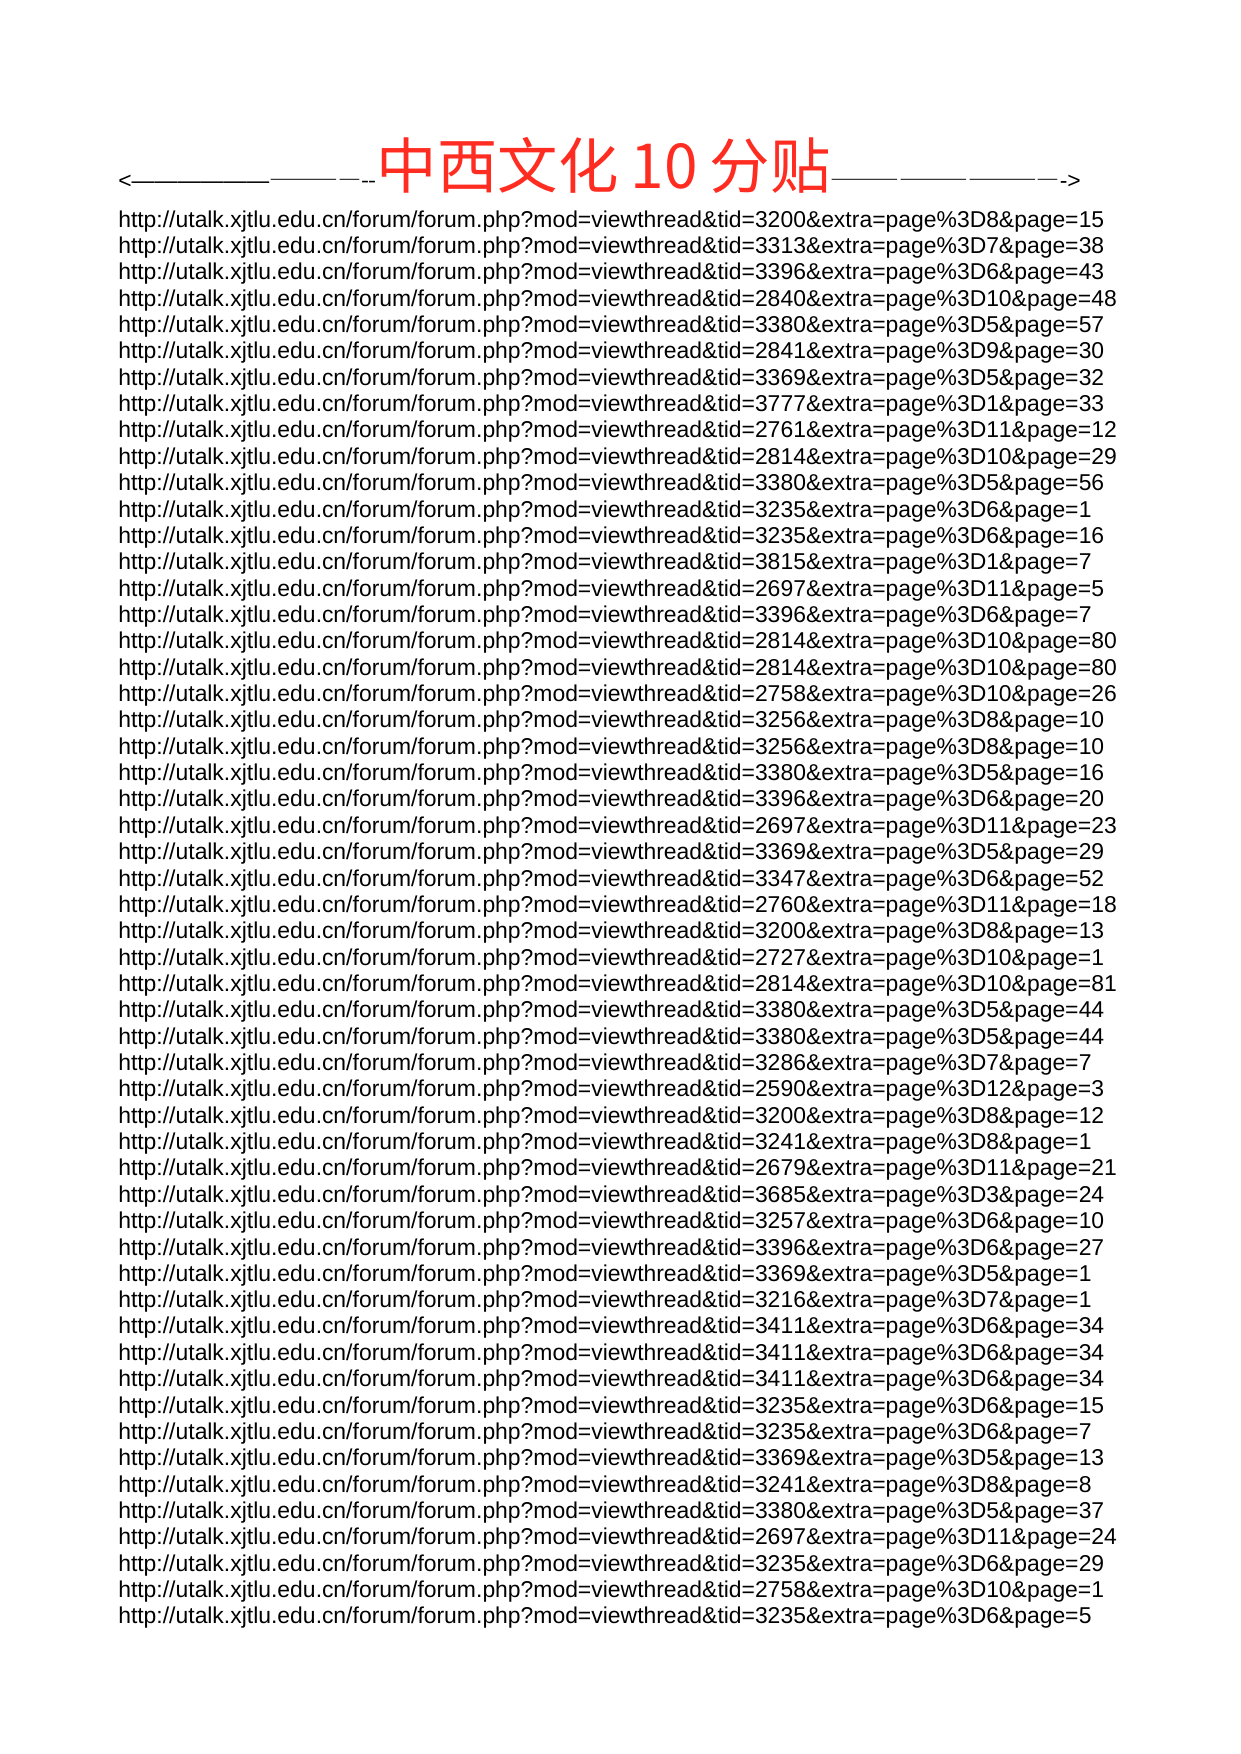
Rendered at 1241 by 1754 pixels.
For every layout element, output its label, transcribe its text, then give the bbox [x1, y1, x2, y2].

text http://utalk.xjtlu.edu.cn/forum/forum.php?mod=viewthread&tid=3380&extra=page%3D5&page=56 [118, 469, 1122, 496]
text http://utalk.xjtlu.edu.cn/forum/forum.php?mod=viewthread&tid=3411&extra=page%3D6&page=34 [118, 1312, 1122, 1339]
text http://utalk.xjtlu.edu.cn/forum/forum.php?mod=viewthread&tid=3235&extra=page%3D6&page=15 [118, 1392, 1122, 1418]
text http://utalk.xjtlu.edu.cn/forum/forum.php?mod=viewthread&tid=3241&extra=page%3D8&page=1 [118, 1128, 1122, 1154]
text http://utalk.xjtlu.edu.cn/forum/forum.php?mod=viewthread&tid=2758&extra=page%3D10&page=26 [118, 680, 1122, 706]
text http://utalk.xjtlu.edu.cn/forum/forum.php?mod=viewthread&tid=3380&extra=page%3D5&page=57 [118, 311, 1122, 337]
text http://utalk.xjtlu.edu.cn/forum/forum.php?mod=viewthread&tid=3200&extra=page%3D8&page=13 [118, 917, 1122, 943]
text http://utalk.xjtlu.edu.cn/forum/forum.php?mod=viewthread&tid=3369&extra=page%3D5&page=32 [118, 364, 1122, 390]
text http://utalk.xjtlu.edu.cn/forum/forum.php?mod=viewthread&tid=3396&extra=page%3D6&page=20 [118, 785, 1122, 812]
text http://utalk.xjtlu.edu.cn/forum/forum.php?mod=viewthread&tid=3200&extra=page%3D8&page=12 [118, 1102, 1122, 1128]
text http://utalk.xjtlu.edu.cn/forum/forum.php?mod=viewthread&tid=3369&extra=page%3D5&page=1 [118, 1260, 1122, 1286]
text http://utalk.xjtlu.edu.cn/forum/forum.php?mod=viewthread&tid=2697&extra=page%3D11&page=23 [118, 812, 1122, 838]
text http://utalk.xjtlu.edu.cn/forum/forum.php?mod=viewthread&tid=3313&extra=page%3D7&page=38 [118, 232, 1122, 258]
text http://utalk.xjtlu.edu.cn/forum/forum.php?mod=viewthread&tid=3257&extra=page%3D6&page=10 [118, 1207, 1122, 1233]
text http://utalk.xjtlu.edu.cn/forum/forum.php?mod=viewthread&tid=2761&extra=page%3D11&page=12 [118, 416, 1122, 443]
text http://utalk.xjtlu.edu.cn/forum/forum.php?mod=viewthread&tid=3347&extra=page%3D6&page=52 [118, 864, 1122, 891]
text http://utalk.xjtlu.edu.cn/forum/forum.php?mod=viewthread&tid=3396&extra=page%3D6&page=7 [118, 601, 1122, 627]
text http://utalk.xjtlu.edu.cn/forum/forum.php?mod=viewthread&tid=2814&extra=page%3D10&page=81 [118, 970, 1122, 996]
text http://utalk.xjtlu.edu.cn/forum/forum.php?mod=viewthread&tid=2727&extra=page%3D10&page=1 [118, 943, 1122, 970]
text http://utalk.xjtlu.edu.cn/forum/forum.php?mod=viewthread&tid=3235&extra=page%3D6&page=29 [118, 1550, 1122, 1576]
text http://utalk.xjtlu.edu.cn/forum/forum.php?mod=viewthread&tid=2760&extra=page%3D11&page=18 [118, 891, 1122, 917]
text http://utalk.xjtlu.edu.cn/forum/forum.php?mod=viewthread&tid=3235&extra=page%3D6&page=1 [118, 496, 1122, 522]
text http://utalk.xjtlu.edu.cn/forum/forum.php?mod=viewthread&tid=3396&extra=page%3D6&page=43 [118, 258, 1122, 285]
text http://utalk.xjtlu.edu.cn/forum/forum.php?mod=viewthread&tid=2679&extra=page%3D11&page=21 [118, 1154, 1122, 1181]
text http://utalk.xjtlu.edu.cn/forum/forum.php?mod=viewthread&tid=3241&extra=page%3D8&page=8 [118, 1471, 1122, 1497]
text http://utalk.xjtlu.edu.cn/forum/forum.php?mod=viewthread&tid=2841&extra=page%3D9&page=30 [118, 337, 1122, 364]
text http://utalk.xjtlu.edu.cn/forum/forum.php?mod=viewthread&tid=3369&extra=page%3D5&page=29 [118, 838, 1122, 864]
text http://utalk.xjtlu.edu.cn/forum/forum.php?mod=viewthread&tid=3411&extra=page%3D6&page=34 [118, 1339, 1122, 1365]
text http://utalk.xjtlu.edu.cn/forum/forum.php?mod=viewthread&tid=3256&extra=page%3D8&page=10 [118, 706, 1122, 733]
text http://utalk.xjtlu.edu.cn/forum/forum.php?mod=viewthread&tid=3380&extra=page%3D5&page=16 [118, 759, 1122, 785]
text http://utalk.xjtlu.edu.cn/forum/forum.php?mod=viewthread&tid=3235&extra=page%3D6&page=7 [118, 1418, 1122, 1444]
text http://utalk.xjtlu.edu.cn/forum/forum.php?mod=viewthread&tid=2697&extra=page%3D11&page=24 [118, 1523, 1122, 1550]
text http://utalk.xjtlu.edu.cn/forum/forum.php?mod=viewthread&tid=2840&extra=page%3D10&page=48 [118, 285, 1122, 311]
text http://utalk.xjtlu.edu.cn/forum/forum.php?mod=viewthread&tid=3235&extra=page%3D6&page=16 [118, 522, 1122, 548]
text http://utalk.xjtlu.edu.cn/forum/forum.php?mod=viewthread&tid=3396&extra=page%3D6&page=27 [118, 1233, 1122, 1260]
text http://utalk.xjtlu.edu.cn/forum/forum.php?mod=viewthread&tid=3369&extra=page%3D5&page=13 [118, 1444, 1122, 1471]
text http://utalk.xjtlu.edu.cn/forum/forum.php?mod=viewthread&tid=2814&extra=page%3D10&page=80 [118, 627, 1122, 654]
text http://utalk.xjtlu.edu.cn/forum/forum.php?mod=viewthread&tid=3216&extra=page%3D7&page=1 [118, 1286, 1122, 1312]
text http://utalk.xjtlu.edu.cn/forum/forum.php?mod=viewthread&tid=3235&extra=page%3D6&page=5 [118, 1602, 1122, 1629]
text <——————————--中西文化10分贴——————————-> [118, 118, 1122, 206]
text http://utalk.xjtlu.edu.cn/forum/forum.php?mod=viewthread&tid=3380&extra=page%3D5&page=44 [118, 996, 1122, 1023]
text http://utalk.xjtlu.edu.cn/forum/forum.php?mod=viewthread&tid=2758&extra=page%3D10&page=1 [118, 1576, 1122, 1602]
text http://utalk.xjtlu.edu.cn/forum/forum.php?mod=viewthread&tid=3286&extra=page%3D7&page=7 [118, 1049, 1122, 1075]
text http://utalk.xjtlu.edu.cn/forum/forum.php?mod=viewthread&tid=2697&extra=page%3D11&page=5 [118, 574, 1122, 601]
text http://utalk.xjtlu.edu.cn/forum/forum.php?mod=viewthread&tid=3200&extra=page%3D8&page=15 [118, 206, 1122, 232]
text http://utalk.xjtlu.edu.cn/forum/forum.php?mod=viewthread&tid=3815&extra=page%3D1&page=7 [118, 548, 1122, 574]
text http://utalk.xjtlu.edu.cn/forum/forum.php?mod=viewthread&tid=3380&extra=page%3D5&page=37 [118, 1497, 1122, 1523]
text http://utalk.xjtlu.edu.cn/forum/forum.php?mod=viewthread&tid=3777&extra=page%3D1&page=33 [118, 390, 1122, 416]
text http://utalk.xjtlu.edu.cn/forum/forum.php?mod=viewthread&tid=2814&extra=page%3D10&page=29 [118, 443, 1122, 469]
text http://utalk.xjtlu.edu.cn/forum/forum.php?mod=viewthread&tid=2590&extra=page%3D12&page=3 [118, 1075, 1122, 1102]
text http://utalk.xjtlu.edu.cn/forum/forum.php?mod=viewthread&tid=3685&extra=page%3D3&page=24 [118, 1181, 1122, 1207]
text http://utalk.xjtlu.edu.cn/forum/forum.php?mod=viewthread&tid=3256&extra=page%3D8&page=10 [118, 733, 1122, 759]
text http://utalk.xjtlu.edu.cn/forum/forum.php?mod=viewthread&tid=2814&extra=page%3D10&page=80 [118, 654, 1122, 680]
text http://utalk.xjtlu.edu.cn/forum/forum.php?mod=viewthread&tid=3380&extra=page%3D5&page=44 [118, 1023, 1122, 1049]
text http://utalk.xjtlu.edu.cn/forum/forum.php?mod=viewthread&tid=3411&extra=page%3D6&page=34 [118, 1365, 1122, 1392]
